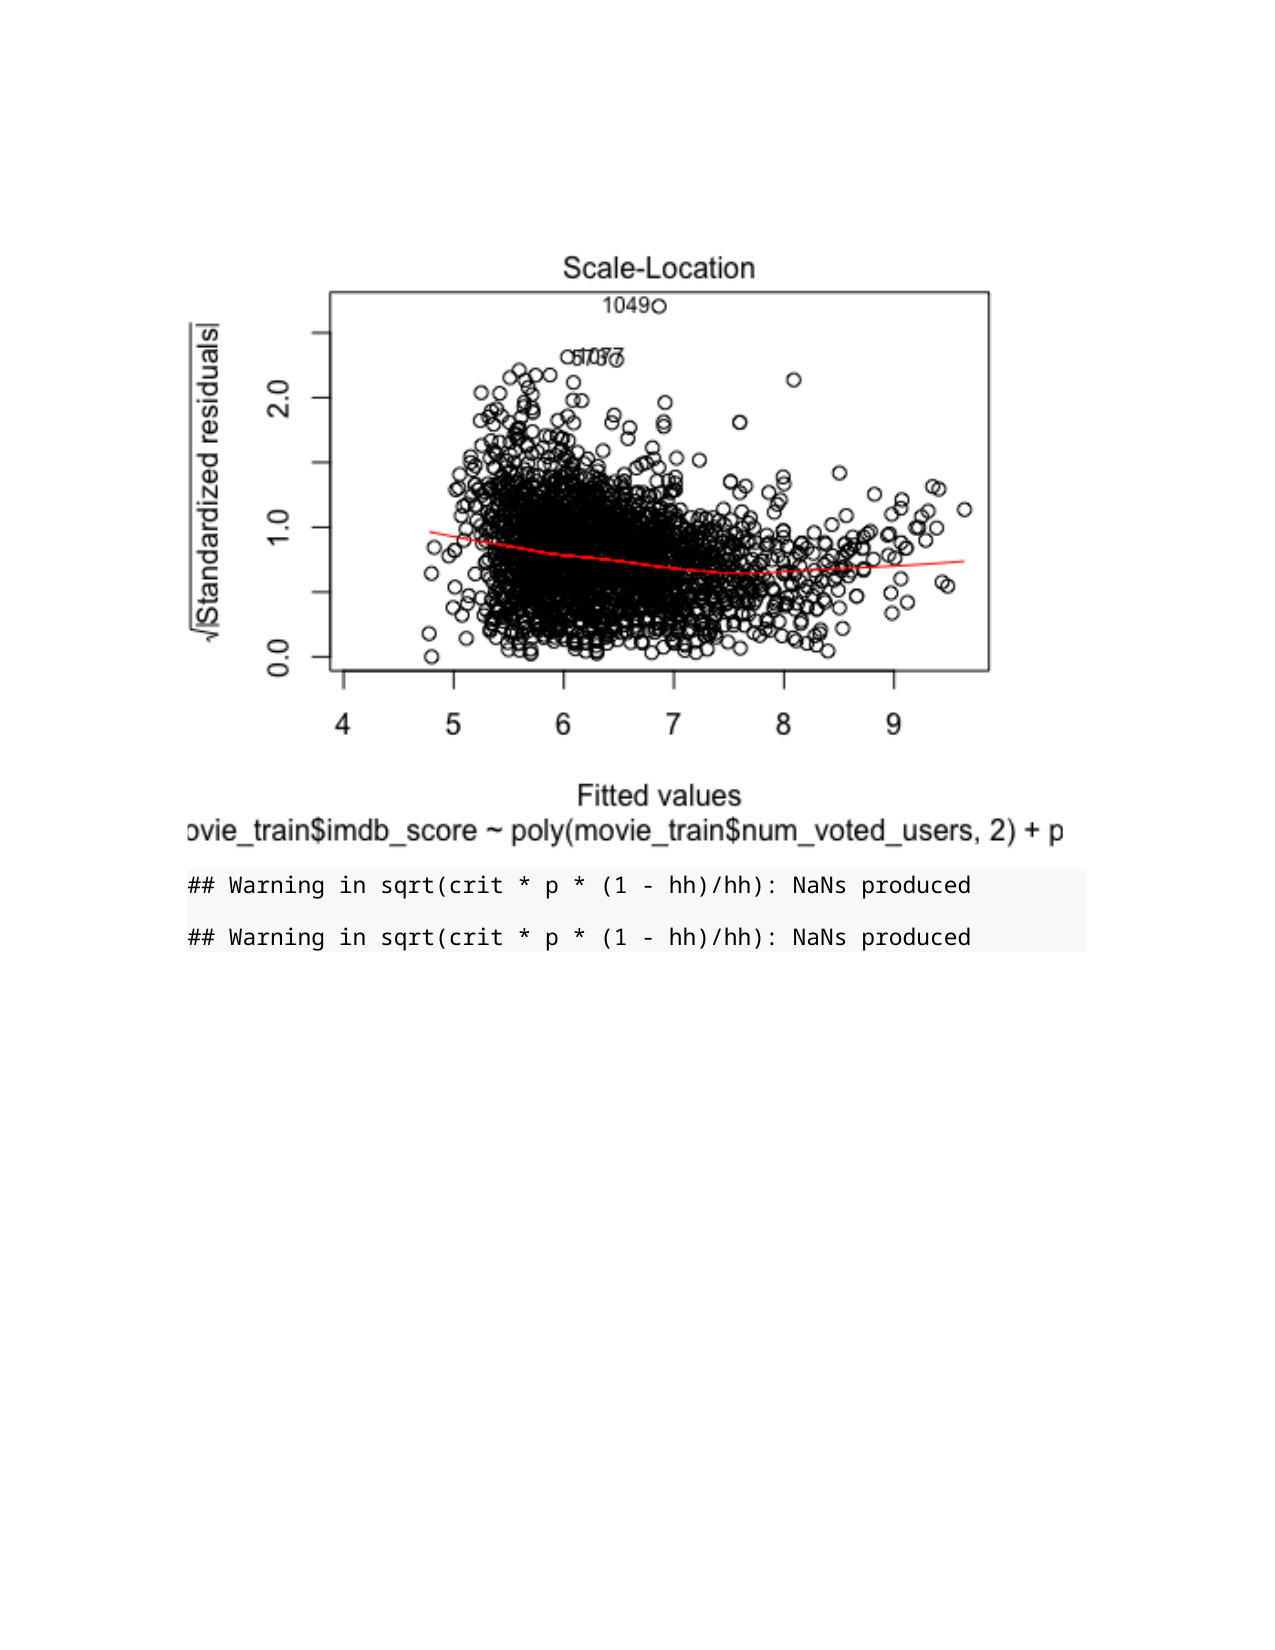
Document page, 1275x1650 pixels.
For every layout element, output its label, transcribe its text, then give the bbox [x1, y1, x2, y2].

text ## Warning in sqrt(crit * p * (1 - hh)/hh): NaNs produced [187, 921, 1087, 952]
text ## Warning in sqrt(crit * p * (1 - hh)/hh): NaNs produced [187, 869, 1087, 900]
picture [187, 150, 1063, 850]
